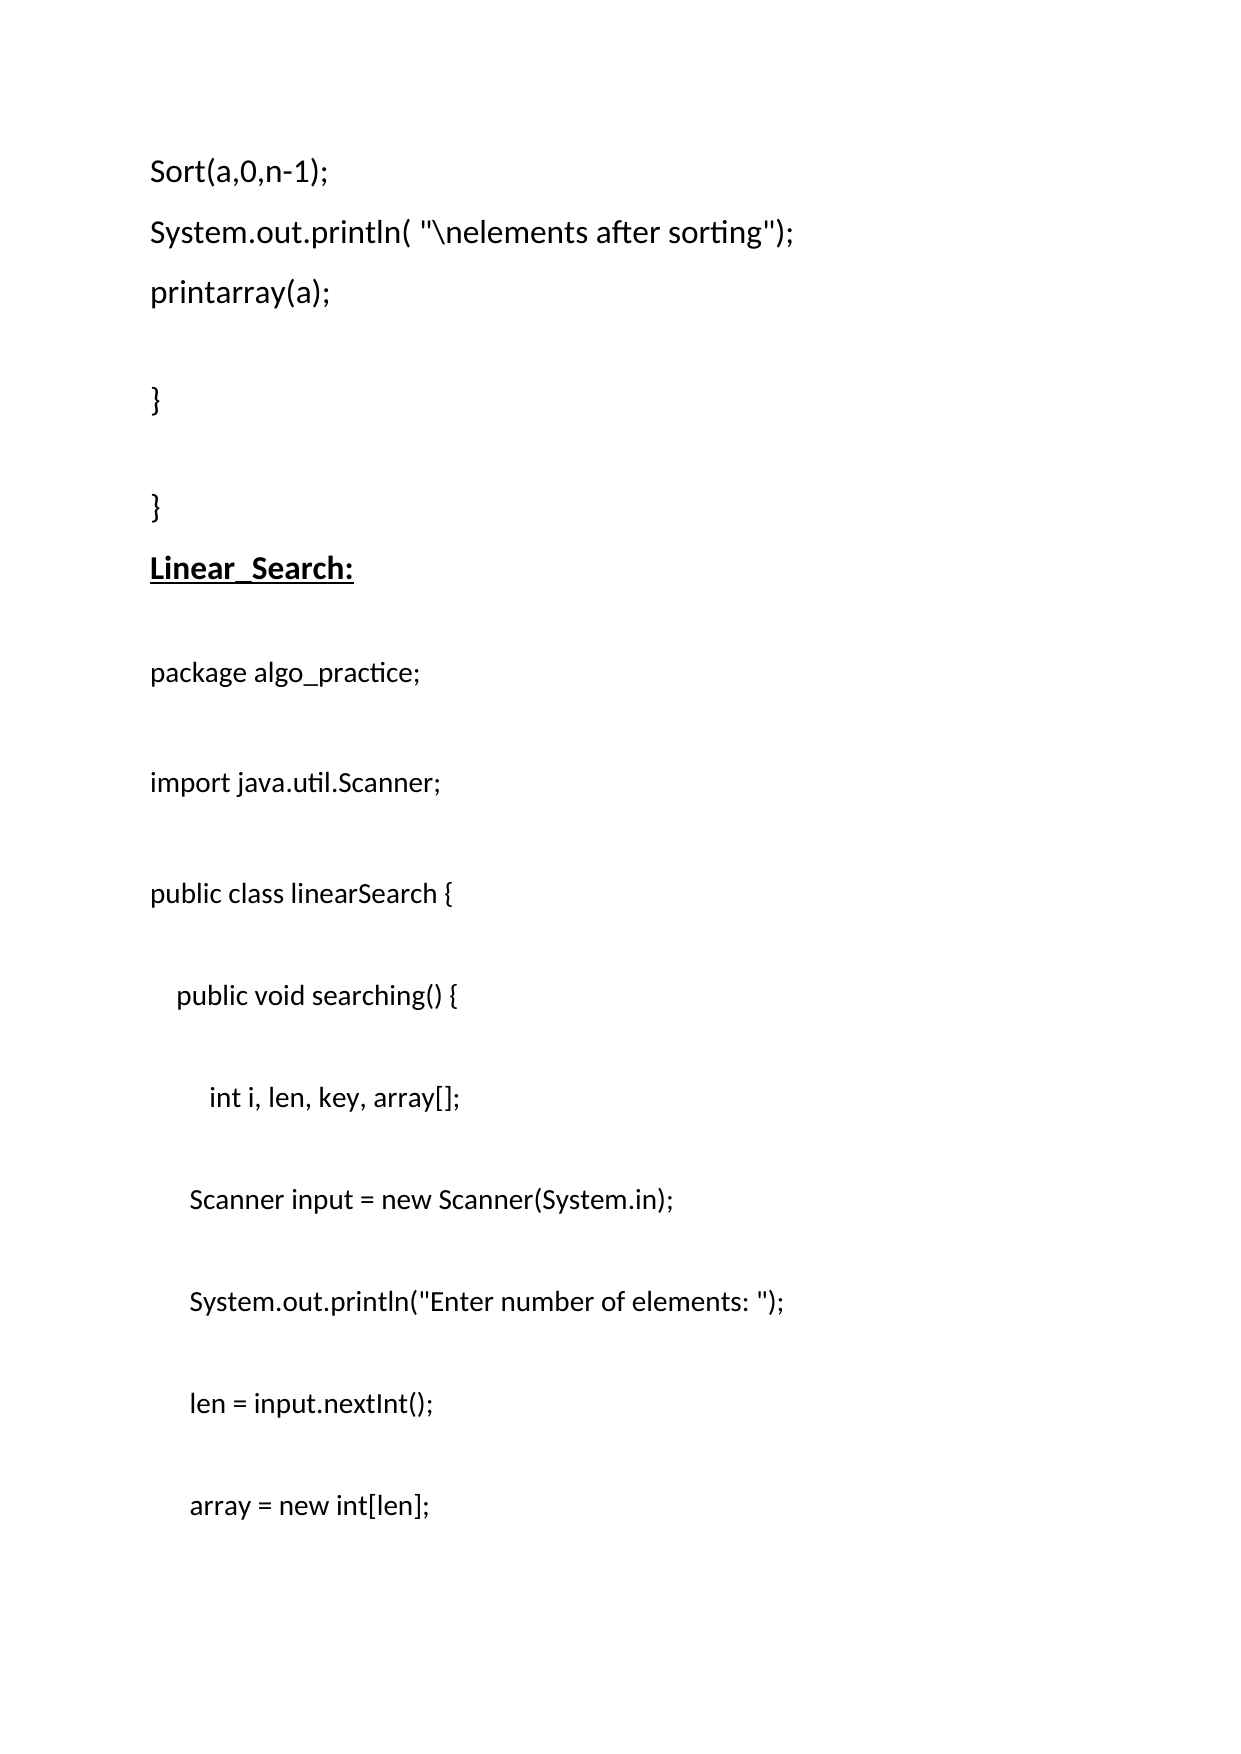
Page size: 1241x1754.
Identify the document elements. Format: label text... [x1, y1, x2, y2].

text array = new int[len]; [150, 1487, 1090, 1522]
text printarray(a); [150, 271, 1090, 312]
text public class linearSearch { [150, 875, 1090, 910]
text package algo_practice; [150, 654, 1090, 690]
text System.out.println("Enter number of elements: "); [150, 1283, 1090, 1318]
text int i, len, key, array[]; [150, 1079, 1090, 1114]
text Linear_Search: [150, 547, 1090, 588]
text public void searching() { [150, 977, 1090, 1012]
text } [150, 379, 1090, 419]
text Scanner input = new Scanner(System.in); [150, 1181, 1090, 1216]
text Sort(a,0,n-1); [150, 150, 1090, 191]
text len = input.nextInt(); [150, 1385, 1090, 1420]
text System.out.println( "\nelements after sorting"); [150, 211, 1090, 251]
text } [150, 486, 1090, 527]
text import java.util.Scanner; [150, 764, 1090, 800]
